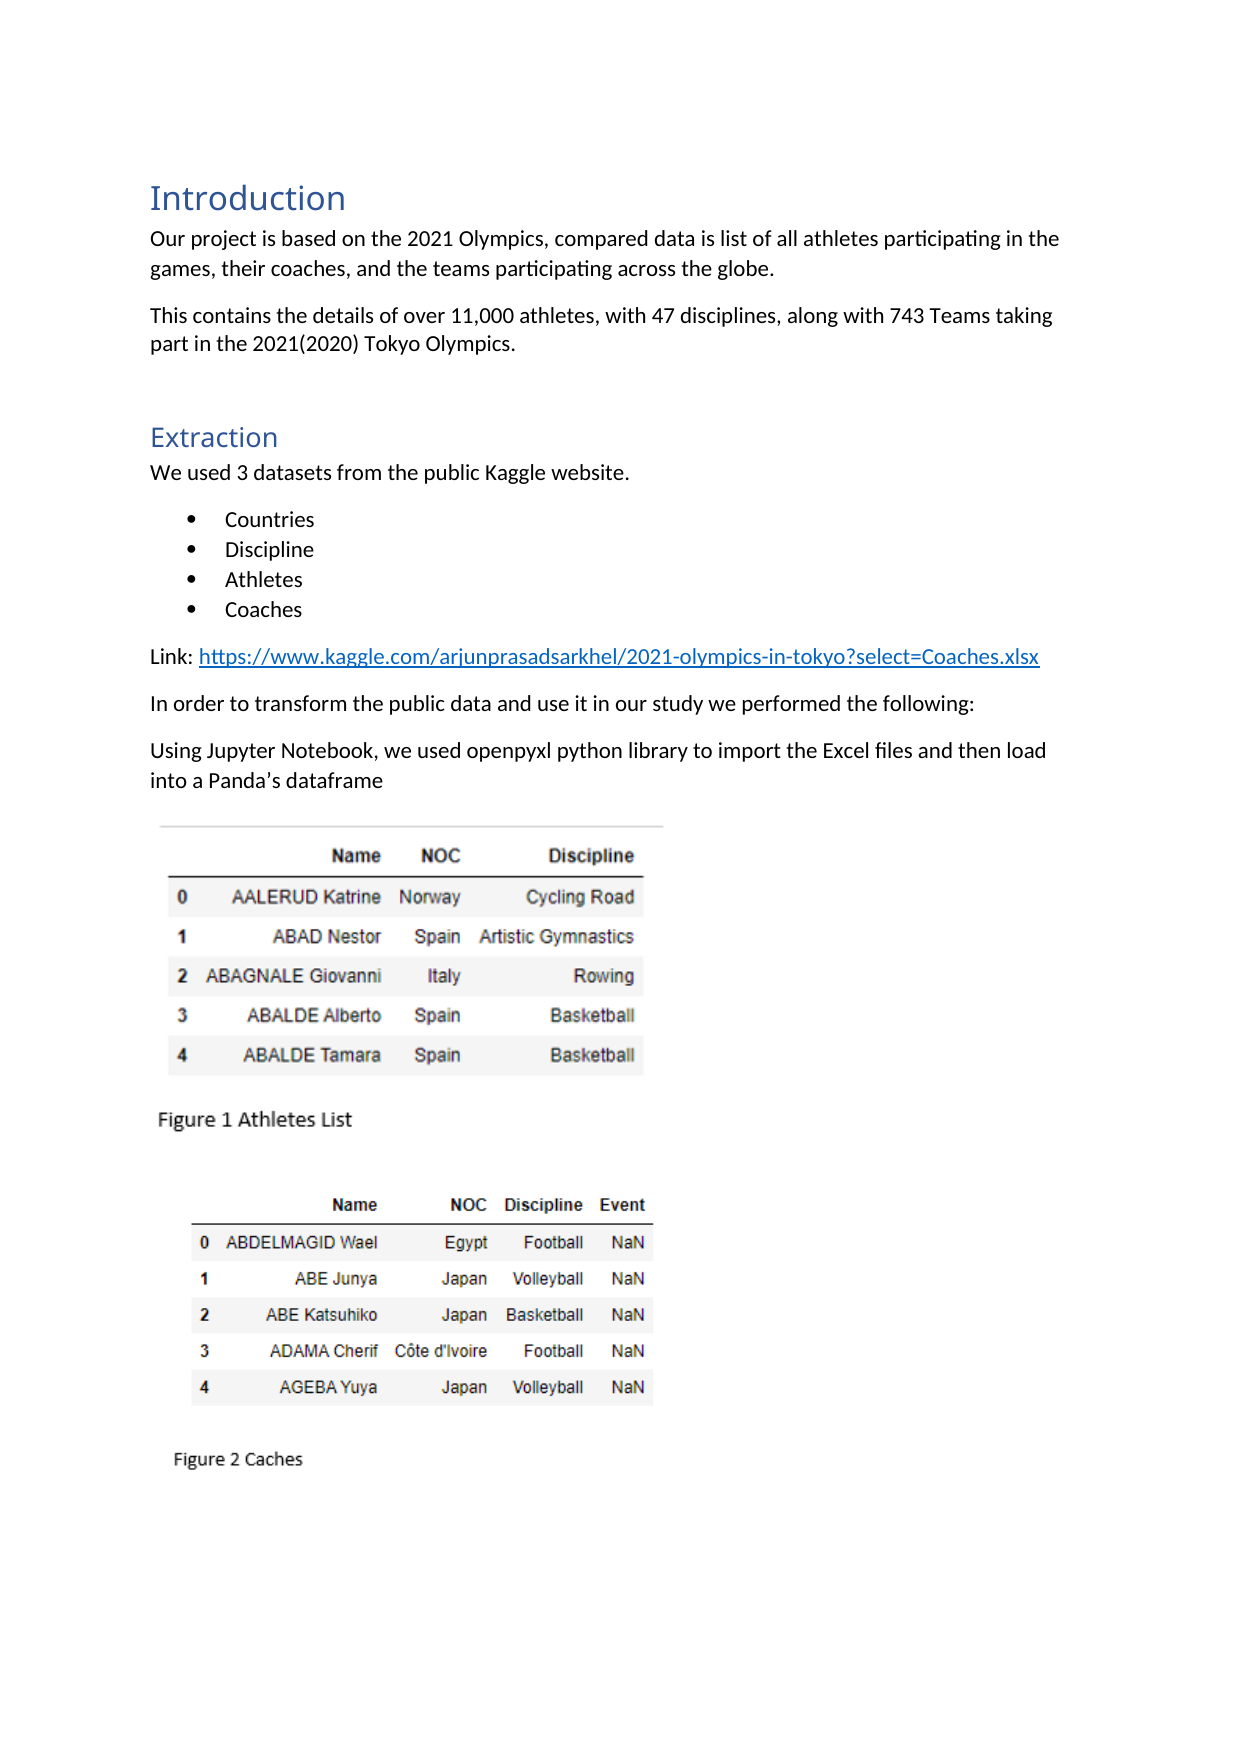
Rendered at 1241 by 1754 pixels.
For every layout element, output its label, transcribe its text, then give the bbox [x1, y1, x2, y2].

text In order to transform the public data and use it in our study we performed the following: [150, 689, 1090, 717]
list Athletes [187, 565, 1090, 593]
picture [150, 1154, 677, 1481]
text Link: https://www.kaggle.com/arjunprasadsarkhel/2021-olympics-in-tokyo?select=Coaches.xlsx [150, 642, 1090, 670]
list Discipline [187, 535, 1090, 563]
text Using Jupyter Notebook, we used openpyxl python library to import the Excel files and then load into a Panda’s dataframe [150, 736, 1090, 794]
list Coaches [187, 595, 1090, 623]
list Countries [187, 505, 1090, 533]
text This contains the details of over 11,000 athletes, with 47 disciplines, along with 743 Teams taking part in the 2021(2020) Tokyo Olympics. [150, 301, 1090, 357]
subtitle Extraction [150, 418, 1090, 455]
text Our project is based on the 2021 Olympics, compared data is list of all athletes participating in the games, their coaches, and the teams participating across the globe. [150, 224, 1090, 282]
picture [150, 813, 675, 1152]
text We used 3 datasets from the public Kaggle website. [150, 458, 1090, 486]
subtitle Introduction [150, 175, 1090, 220]
